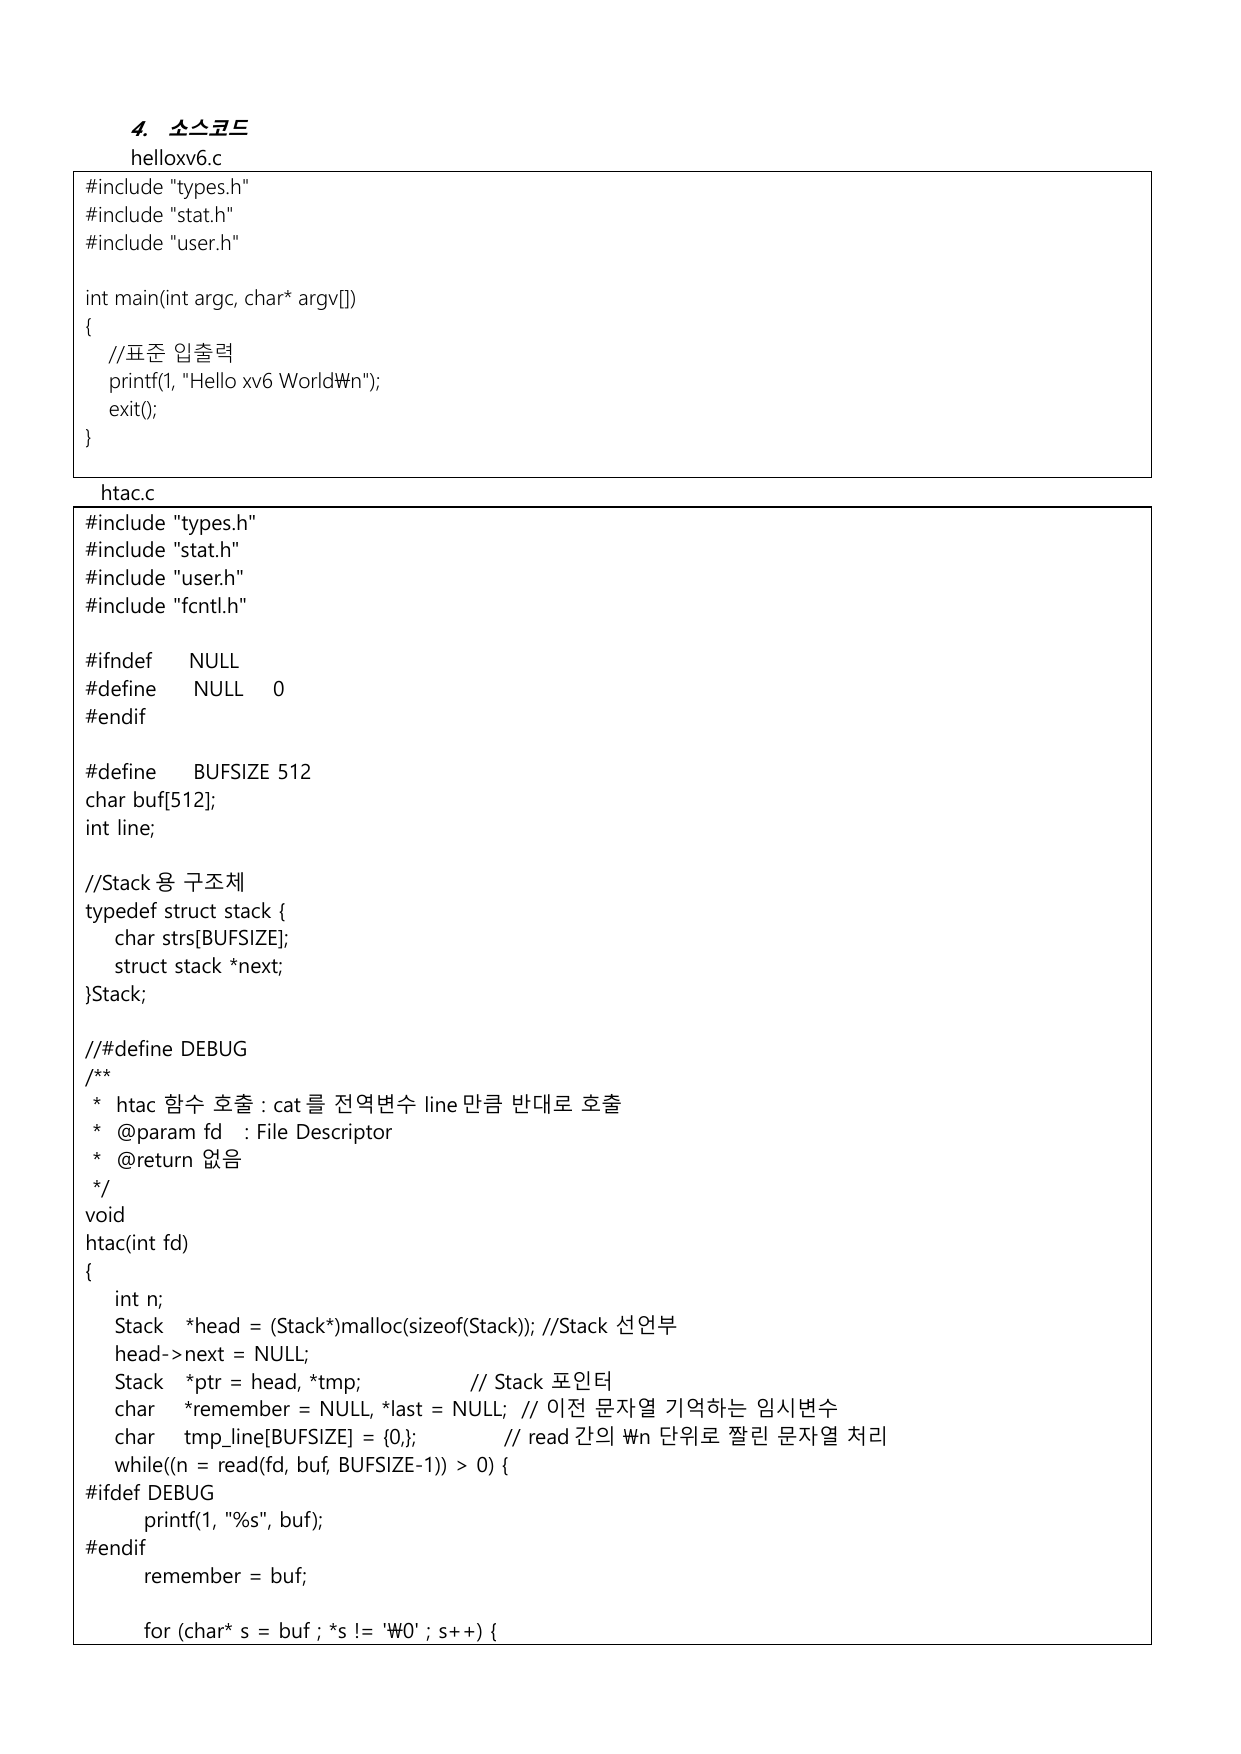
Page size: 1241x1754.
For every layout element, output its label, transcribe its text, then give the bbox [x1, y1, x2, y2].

table_header #include "types.h" #include "stat.h" #include "user.h" int main(int argc, char* argv[]) { //표준 입출력 printf(1, "Hello xv6 World\n"); exit(); } [74, 172, 1151, 477]
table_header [74, 508, 1151, 1643]
subtitle 소스코드 [130, 114, 1152, 142]
subtitle htac.c [100, 478, 1152, 506]
subtitle helloxv6.c [130, 143, 1152, 170]
